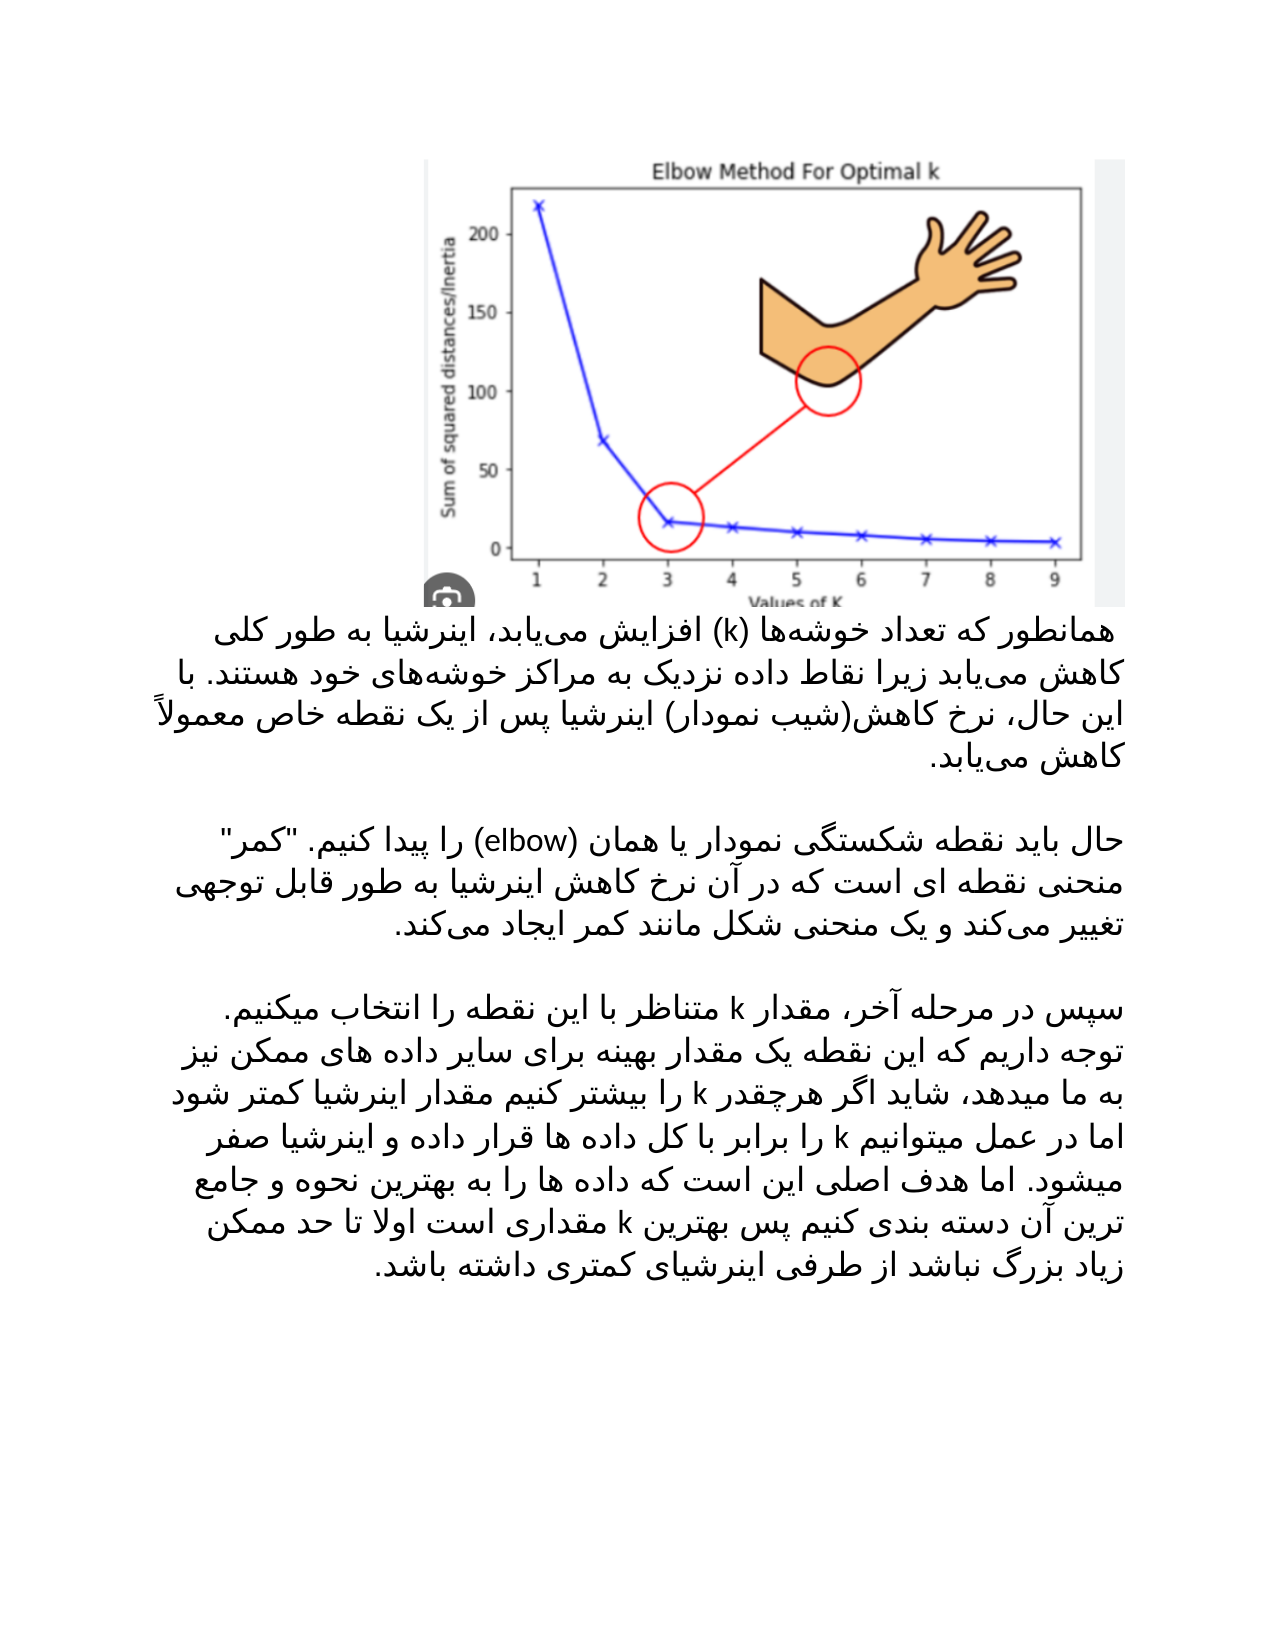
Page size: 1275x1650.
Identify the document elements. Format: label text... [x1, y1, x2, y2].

picture [423, 150, 1125, 607]
